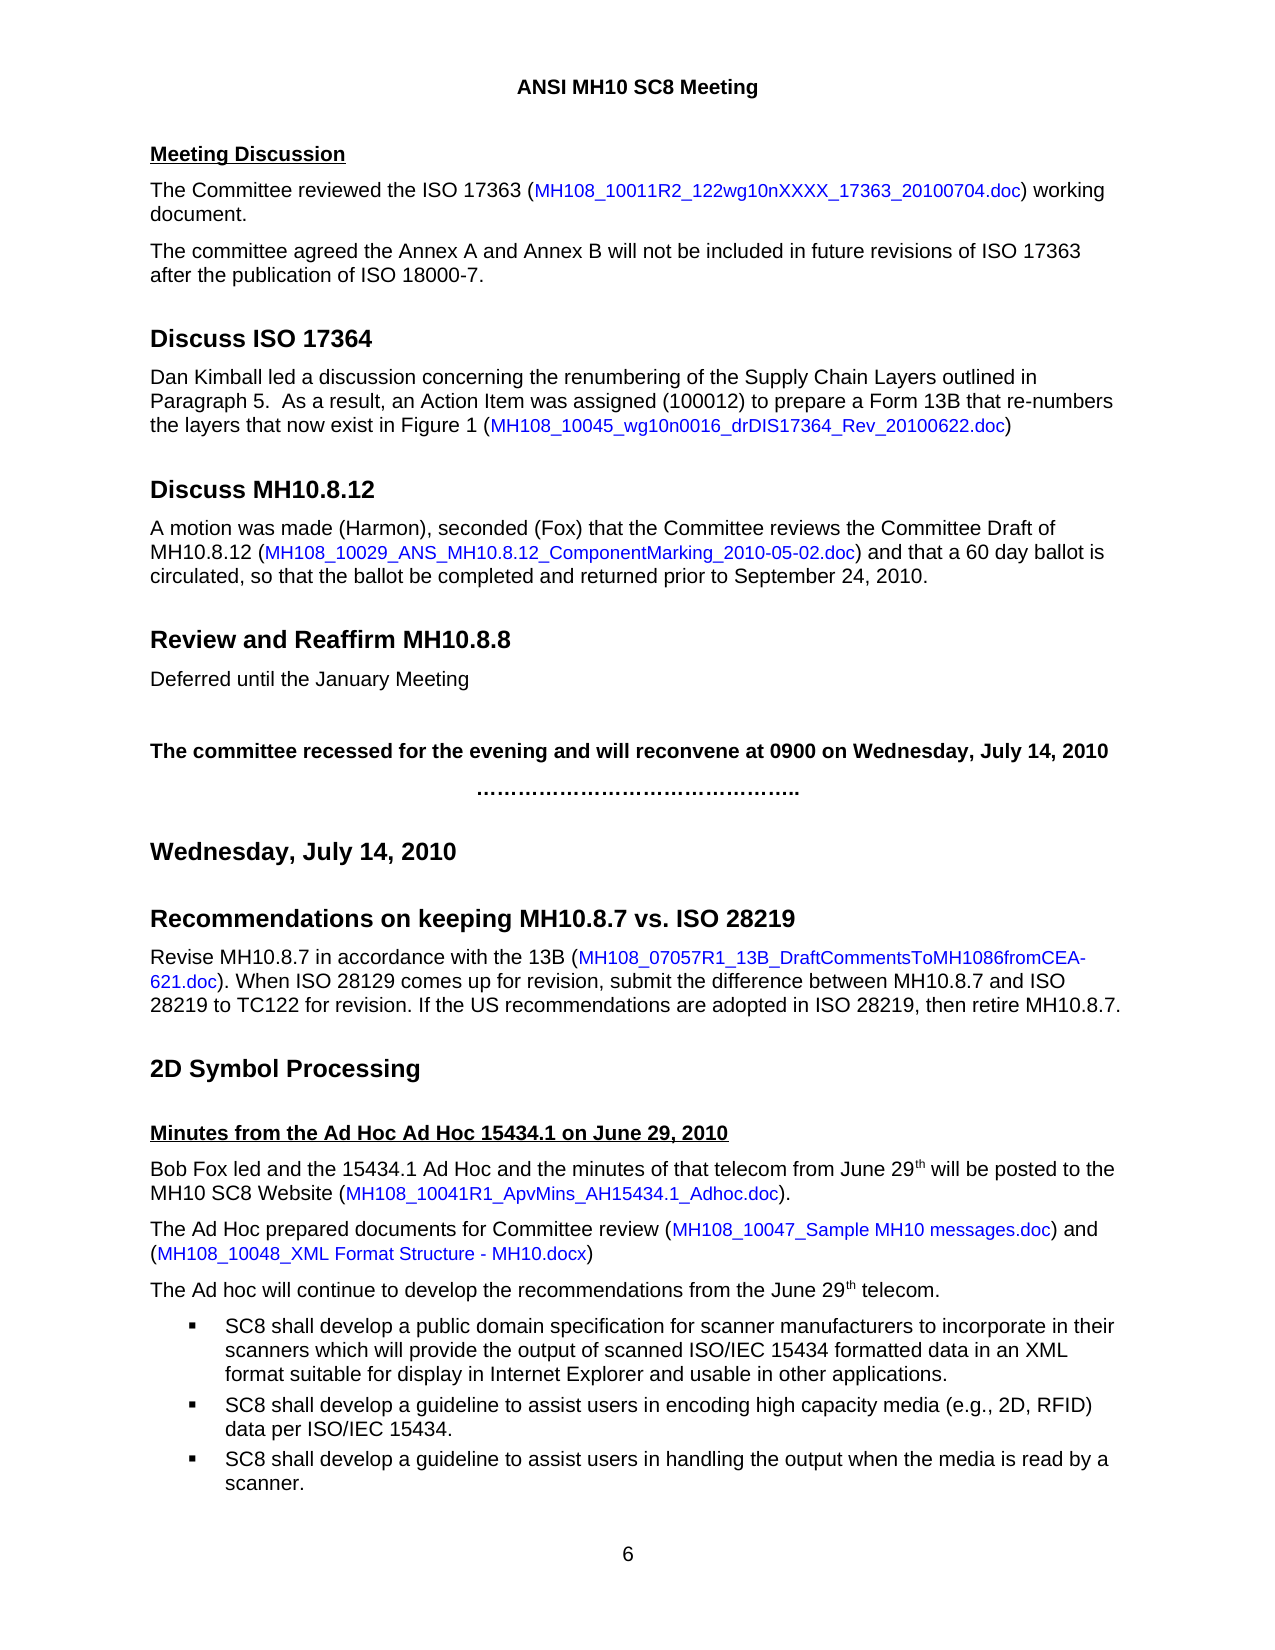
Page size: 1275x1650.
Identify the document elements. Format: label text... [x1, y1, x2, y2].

text The committee agreed the Annex A and Annex B will not be included in future revisions of ISO 17363 after the publication of ISO 18000-7. [150, 238, 1125, 286]
text Dan Kimball led a discussion concerning the renumbering of the Supply Chain Layers outlined in Paragraph 5. As a result, an Action Item was assigned (100012) to prepare a Form 13B that re-numbers the layers that now exist in Figure 1 (MH108_10045_wg10n0016_drDIS17364_Rev_20100622.doc) [150, 365, 1125, 437]
subtitle Meeting Discussion [150, 142, 1125, 166]
subtitle 2D Symbol Processing [150, 1054, 1125, 1083]
text Bob Fox led and the 15434.1 Ad Hoc and the minutes of that telecom from June 29th will be posted to the MH10 SC8 Website (MH108_10041R1_ApvMins_AH15434.1_Adhoc.doc). [150, 1157, 1125, 1205]
subtitle Wednesday, July 14, 2010 [150, 837, 1125, 866]
subtitle Recommendations on keeping MH10.8.7 vs. ISO 28219 [150, 903, 1125, 932]
text ……………………………………….. [150, 776, 1125, 800]
subtitle Discuss MH10.8.12 [150, 474, 1125, 503]
text A motion was made (Harmon), seconded (Fox) that the Committee reviews the Committee Draft of MH10.8.12 (MH108_10029_ANS_MH10.8.12_ComponentMarking_2010-05-02.doc) and that a 60 day ballot is circulated, so that the ballot be completed and returned prior to September 24, 2010. [150, 516, 1125, 588]
text Revise MH10.8.7 in accordance with the 13B (MH108_07057R1_13B_DraftCommentsToMH1086fromCEA-621.doc). When ISO 28129 comes up for revision, submit the difference between MH10.8.7 and ISO 28219 to TC122 for revision. If the US recommendations are adopted in ISO 28219, then retire MH10.8.7. [150, 945, 1125, 1017]
subtitle Discuss ISO 17364 [150, 324, 1125, 353]
list SC8 shall develop a guideline to assist users in encoding high capacity media (e.g., 2D, RFID) data per ISO/IEC 15434. [187, 1392, 1125, 1440]
list SC8 shall develop a guideline to assist users in handling the output when the media is read by a scanner. [187, 1447, 1125, 1495]
subtitle Minutes from the Ad Hoc Ad Hoc 15434.1 on June 29, 2010 [150, 1120, 1125, 1144]
subtitle Review and Reaffirm MH10.8.8 [150, 625, 1125, 654]
text The Committee reviewed the ISO 17363 (MH108_10011R2_122wg10nXXXX_17363_20100704.doc) working document. [150, 178, 1125, 226]
list SC8 shall develop a public domain specification for scanner manufacturers to incorporate in their scanners which will provide the output of scanned ISO/IEC 15434 formatted data in an XML format suitable for display in Internet Explorer and usable in other applications. [187, 1314, 1125, 1386]
text The committee recessed for the evening and will reconvene at 0900 on Wednesday, July 14, 2010 [150, 739, 1125, 763]
text The Ad hoc will continue to develop the recommendations from the June 29th telecom. [150, 1278, 1125, 1302]
text The Ad Hoc prepared documents for Committee review (MH108_10047_Sample MH10 messages.doc) and (MH108_10048_XML Format Structure - MH10.docx) [150, 1217, 1125, 1265]
text Deferred until the January Meeting [150, 666, 1125, 690]
